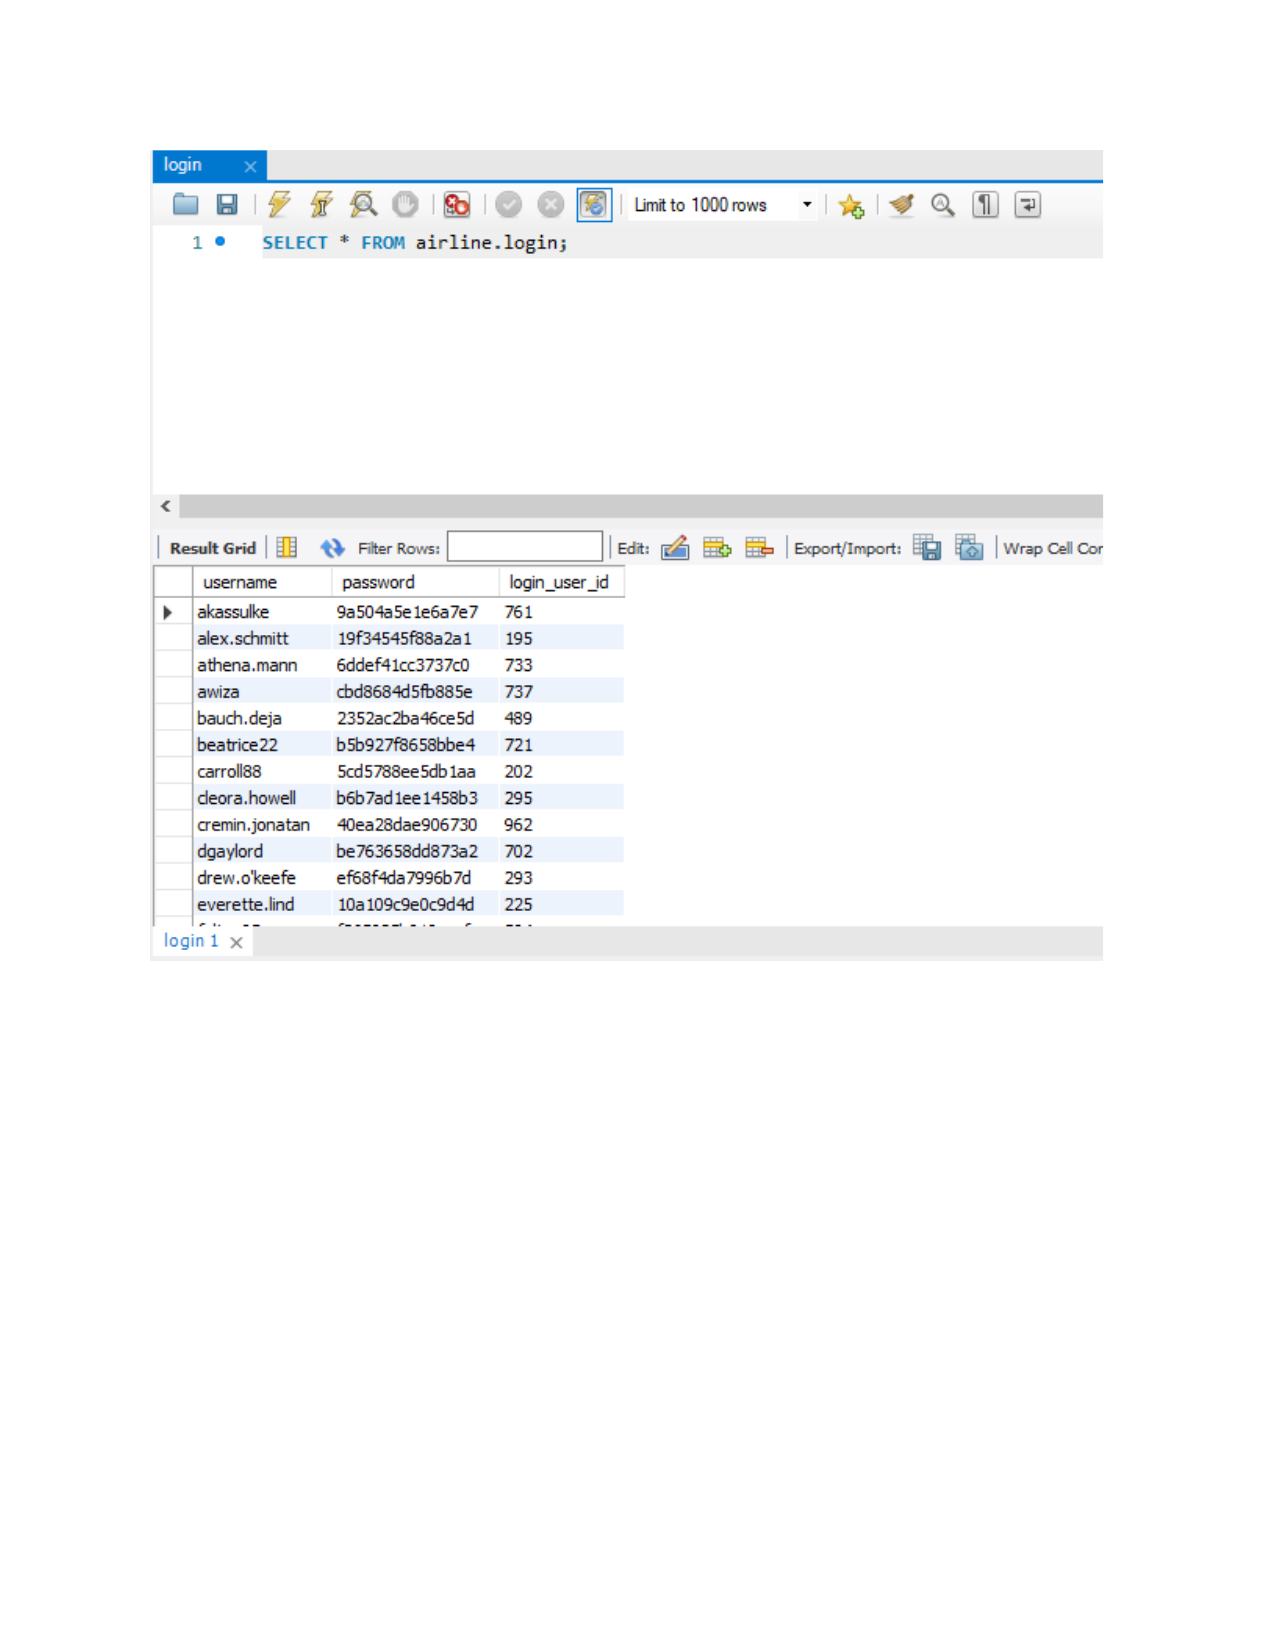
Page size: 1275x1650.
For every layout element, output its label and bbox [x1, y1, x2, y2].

picture [150, 150, 1104, 961]
